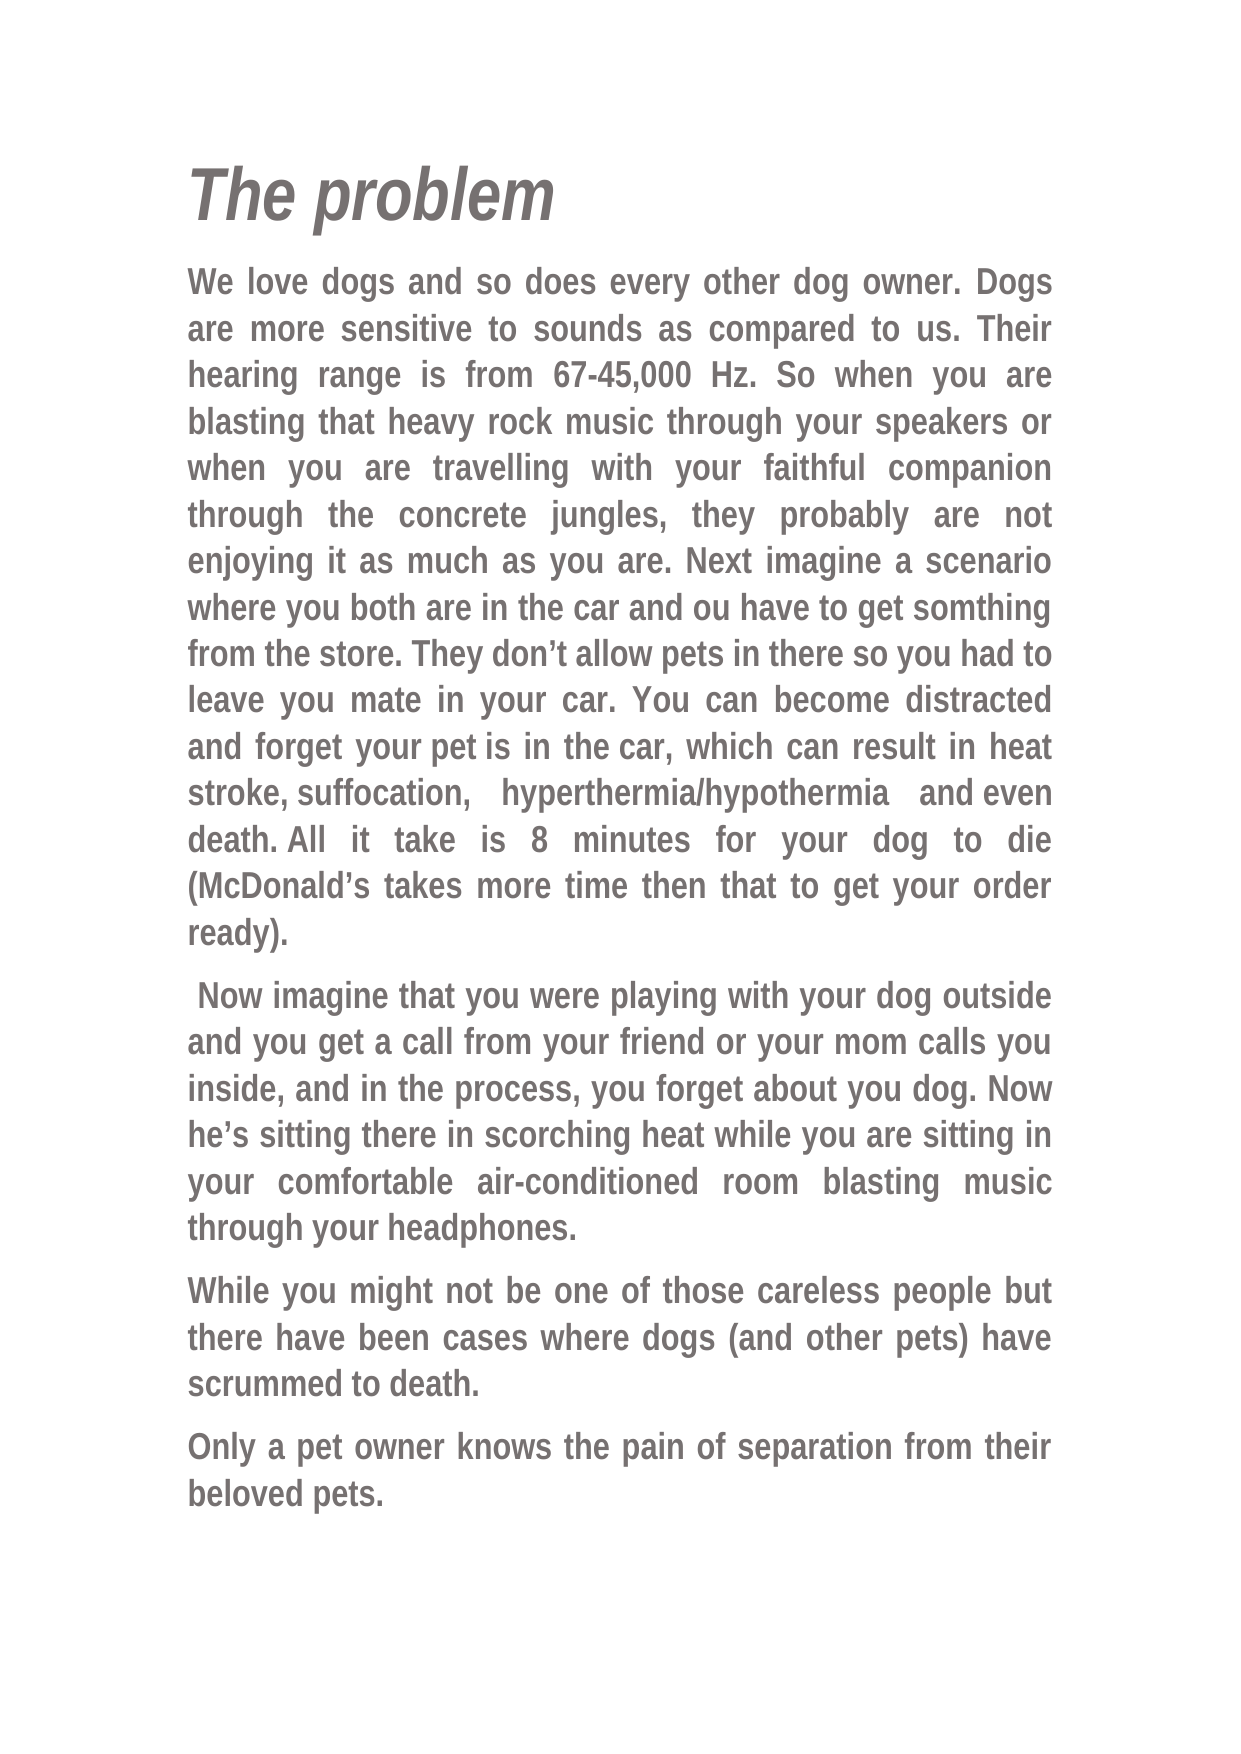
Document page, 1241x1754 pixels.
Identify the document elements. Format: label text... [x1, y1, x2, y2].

text Only a pet owner knows the pain of separation from their beloved pets. [187, 1424, 1053, 1514]
text We love dogs and so does every other dog owner. Dogs are more sensitive to sounds as compared to us. Their hearing range is from 67-45,000 Hz. So when you are blasting that heavy rock music through your speakers or when you are travelling with your faithful companion through the concrete jungles, they probably are not enjoying it as much as you are. Next imagine a scenario where you both are in the car and ou have to get somthing from the store. They don’t allow pets in there so you had to leave you mate in your car. You can become distracted and forget your pet is in the car, which can result in heat stroke, suffocation, hyperthermia/hypothermia and even death. All it take is 8 minutes for your dog to die (McDonald’s takes more time then that to get your order ready). [187, 259, 1053, 953]
text Now imagine that you were playing with your dog outside and you get a call from your friend or your mom calls you inside, and in the process, you forget about you dog. Now he’s sitting there in scorching heat while you are sitting in your comfortable air-conditioned room blasting music through your headphones. [187, 973, 1053, 1248]
text The problem [187, 150, 1053, 236]
text While you might not be one of those careless people but there have been cases where dogs (and other pets) have scrummed to death. [187, 1268, 1053, 1404]
